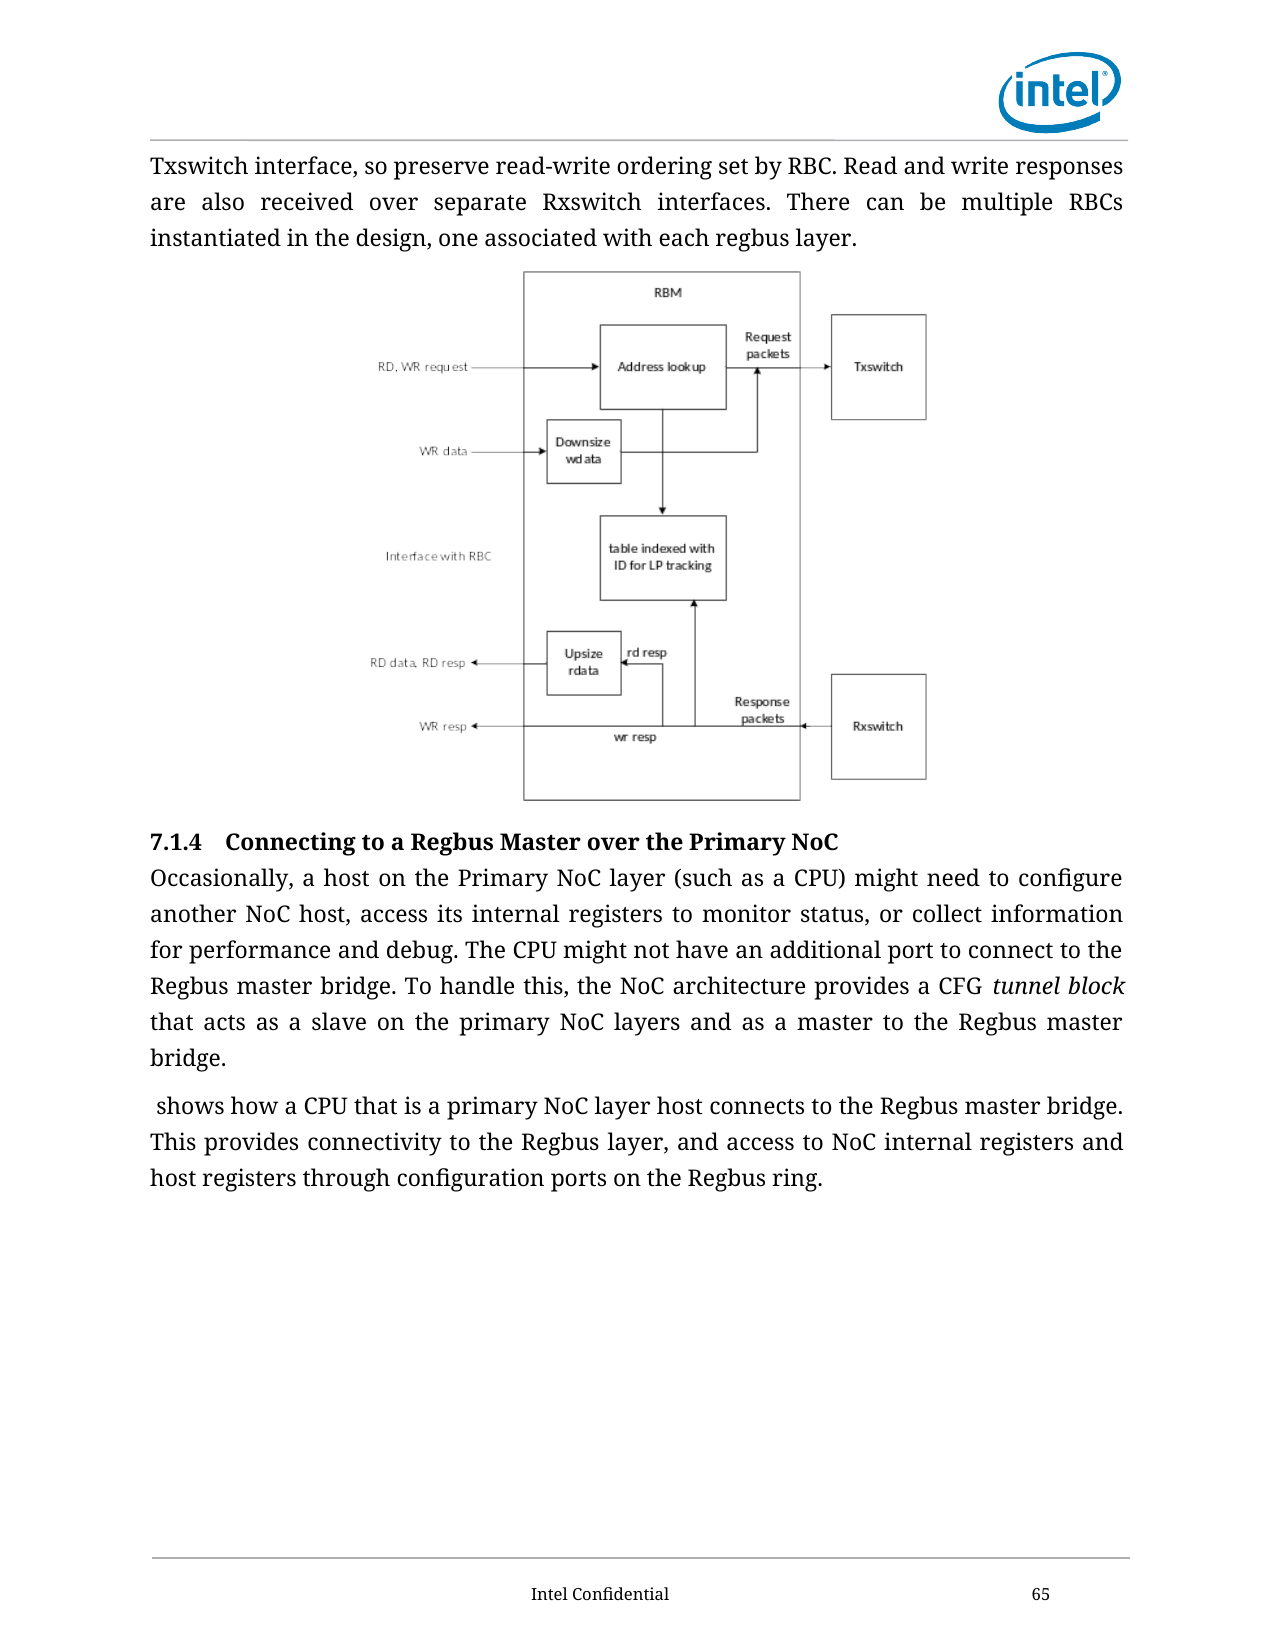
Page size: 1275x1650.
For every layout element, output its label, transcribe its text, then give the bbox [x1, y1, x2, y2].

subtitle Connecting to a Regbus Master over the Primary NoC [150, 826, 1125, 857]
text Occasionally, a host on the Primary NoC layer (such as a CPU) might need to configure another NoC host, access its internal registers to monitor status, or collect information for performance and debug. The CPU might not have an additional port to connect to the Regbus master bridge. To handle this, the NoC architecture provides a CFG tunnel block that acts as a slave on the primary NoC layers and as a master to the Regbus master bridge. [150, 862, 1125, 1073]
picture [993, 42, 1125, 139]
